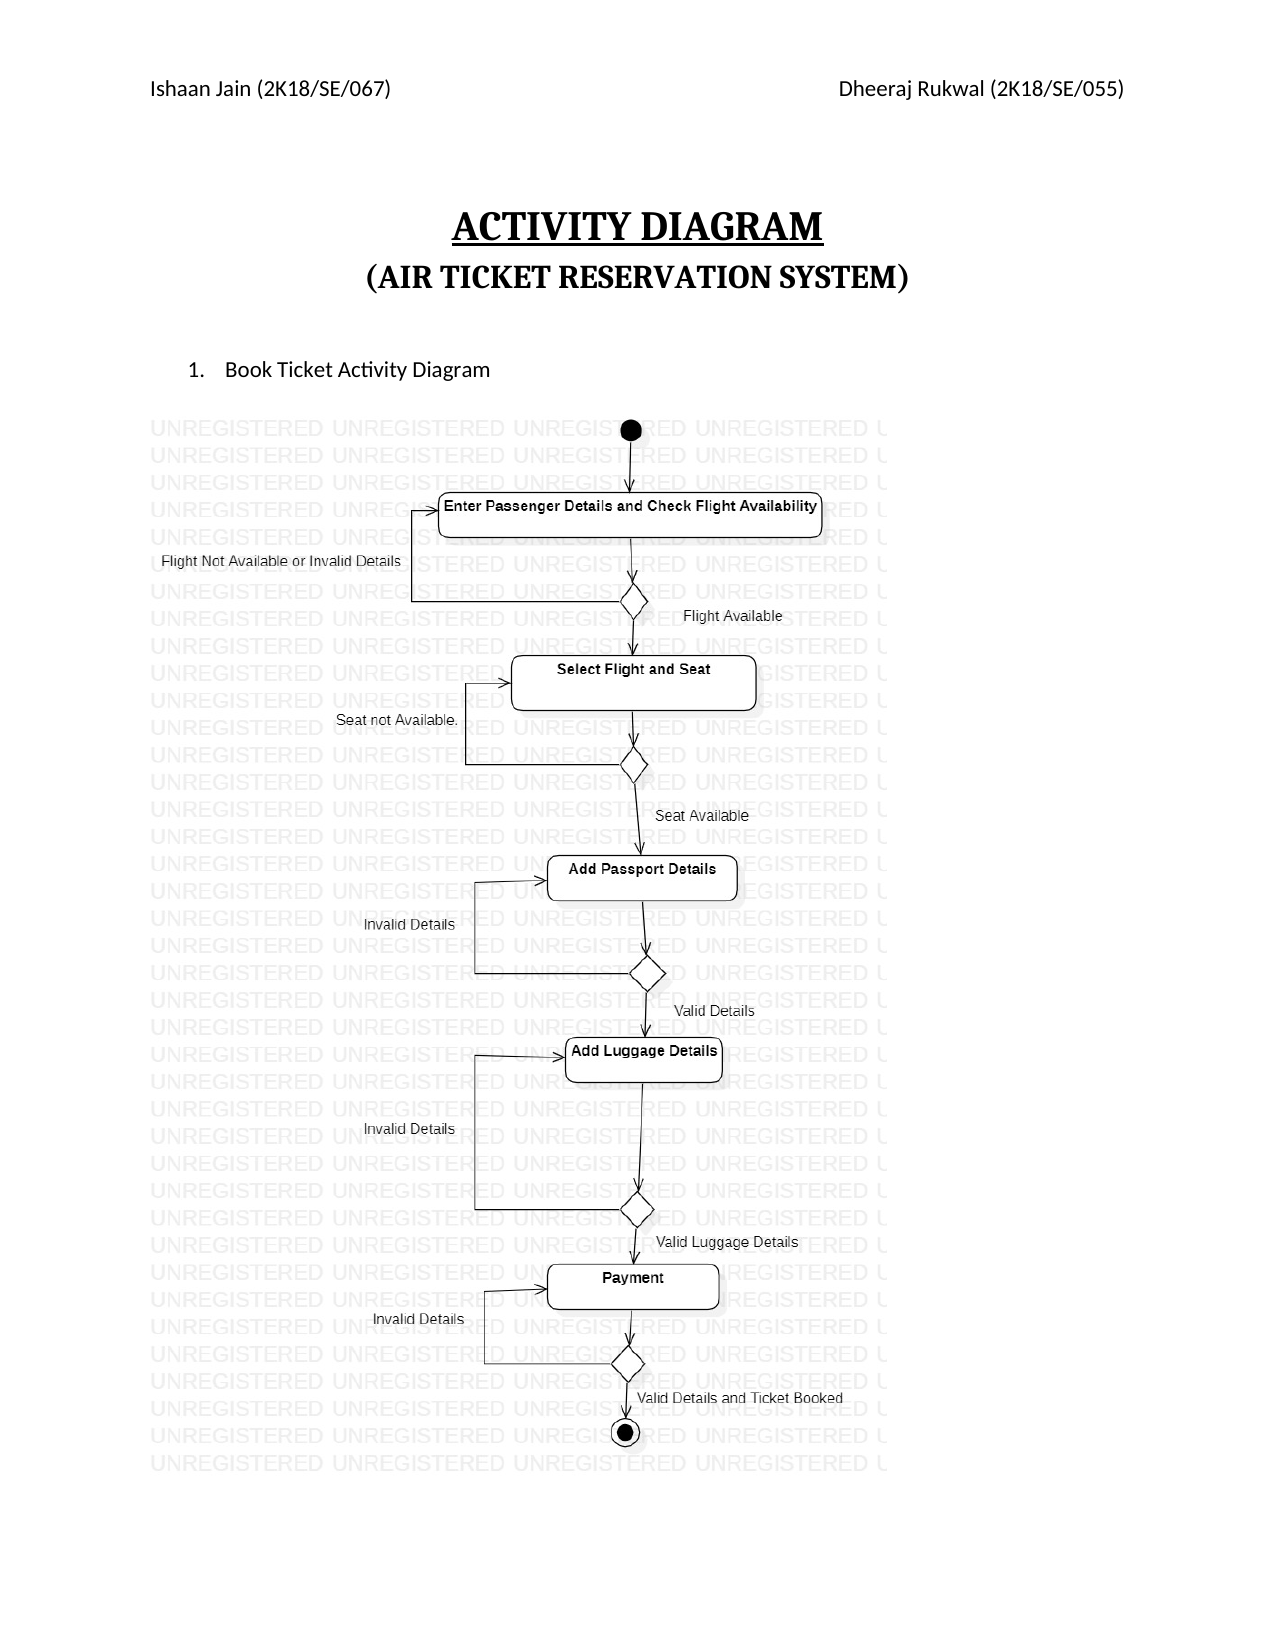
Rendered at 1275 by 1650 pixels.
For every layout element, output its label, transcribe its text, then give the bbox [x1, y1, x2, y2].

text ACTIVITY DIAGRAM [150, 203, 1125, 251]
picture [150, 408, 887, 1491]
text (AIR TICKET RESERVATION SYSTEM) [150, 258, 1125, 296]
list Book Ticket Activity Diagram [187, 355, 1125, 383]
